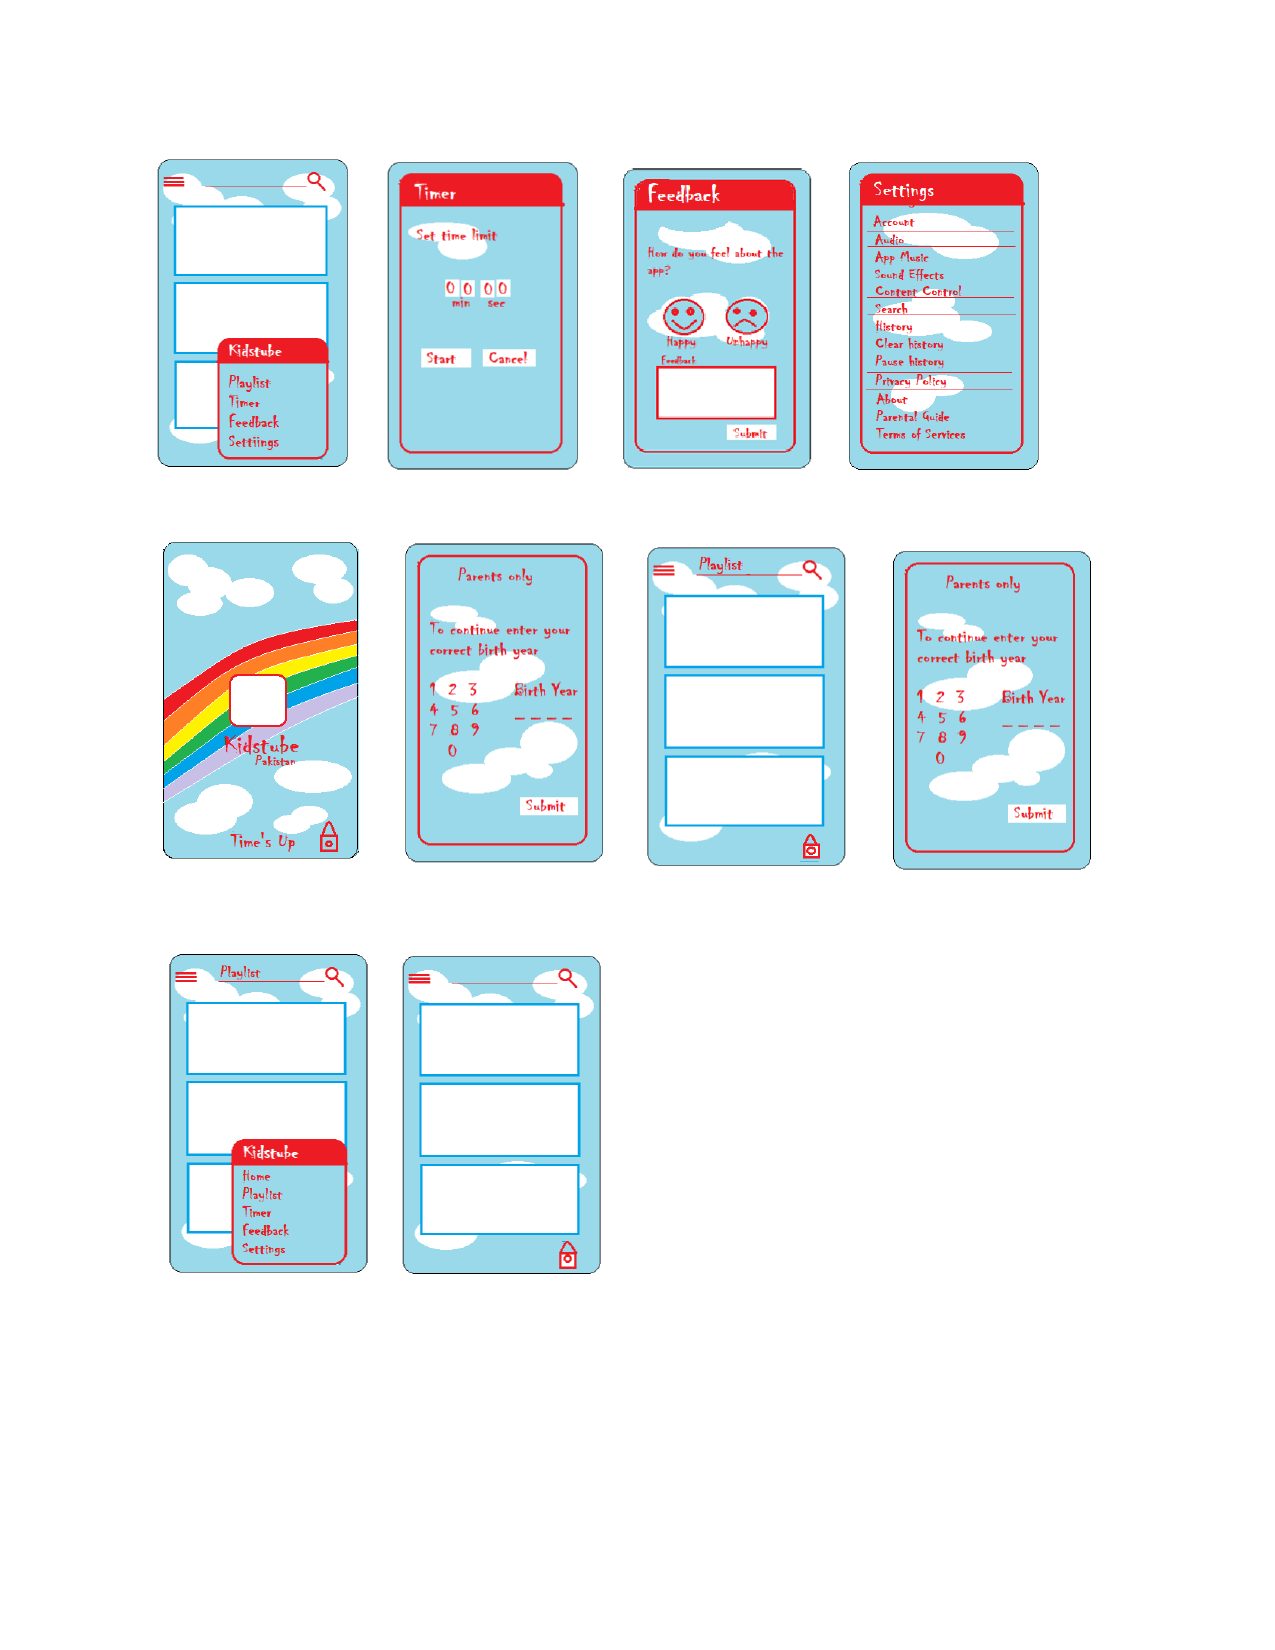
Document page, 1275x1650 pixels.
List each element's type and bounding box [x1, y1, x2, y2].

picture [150, 150, 1125, 529]
picture [150, 944, 1125, 1356]
picture [150, 530, 1125, 942]
